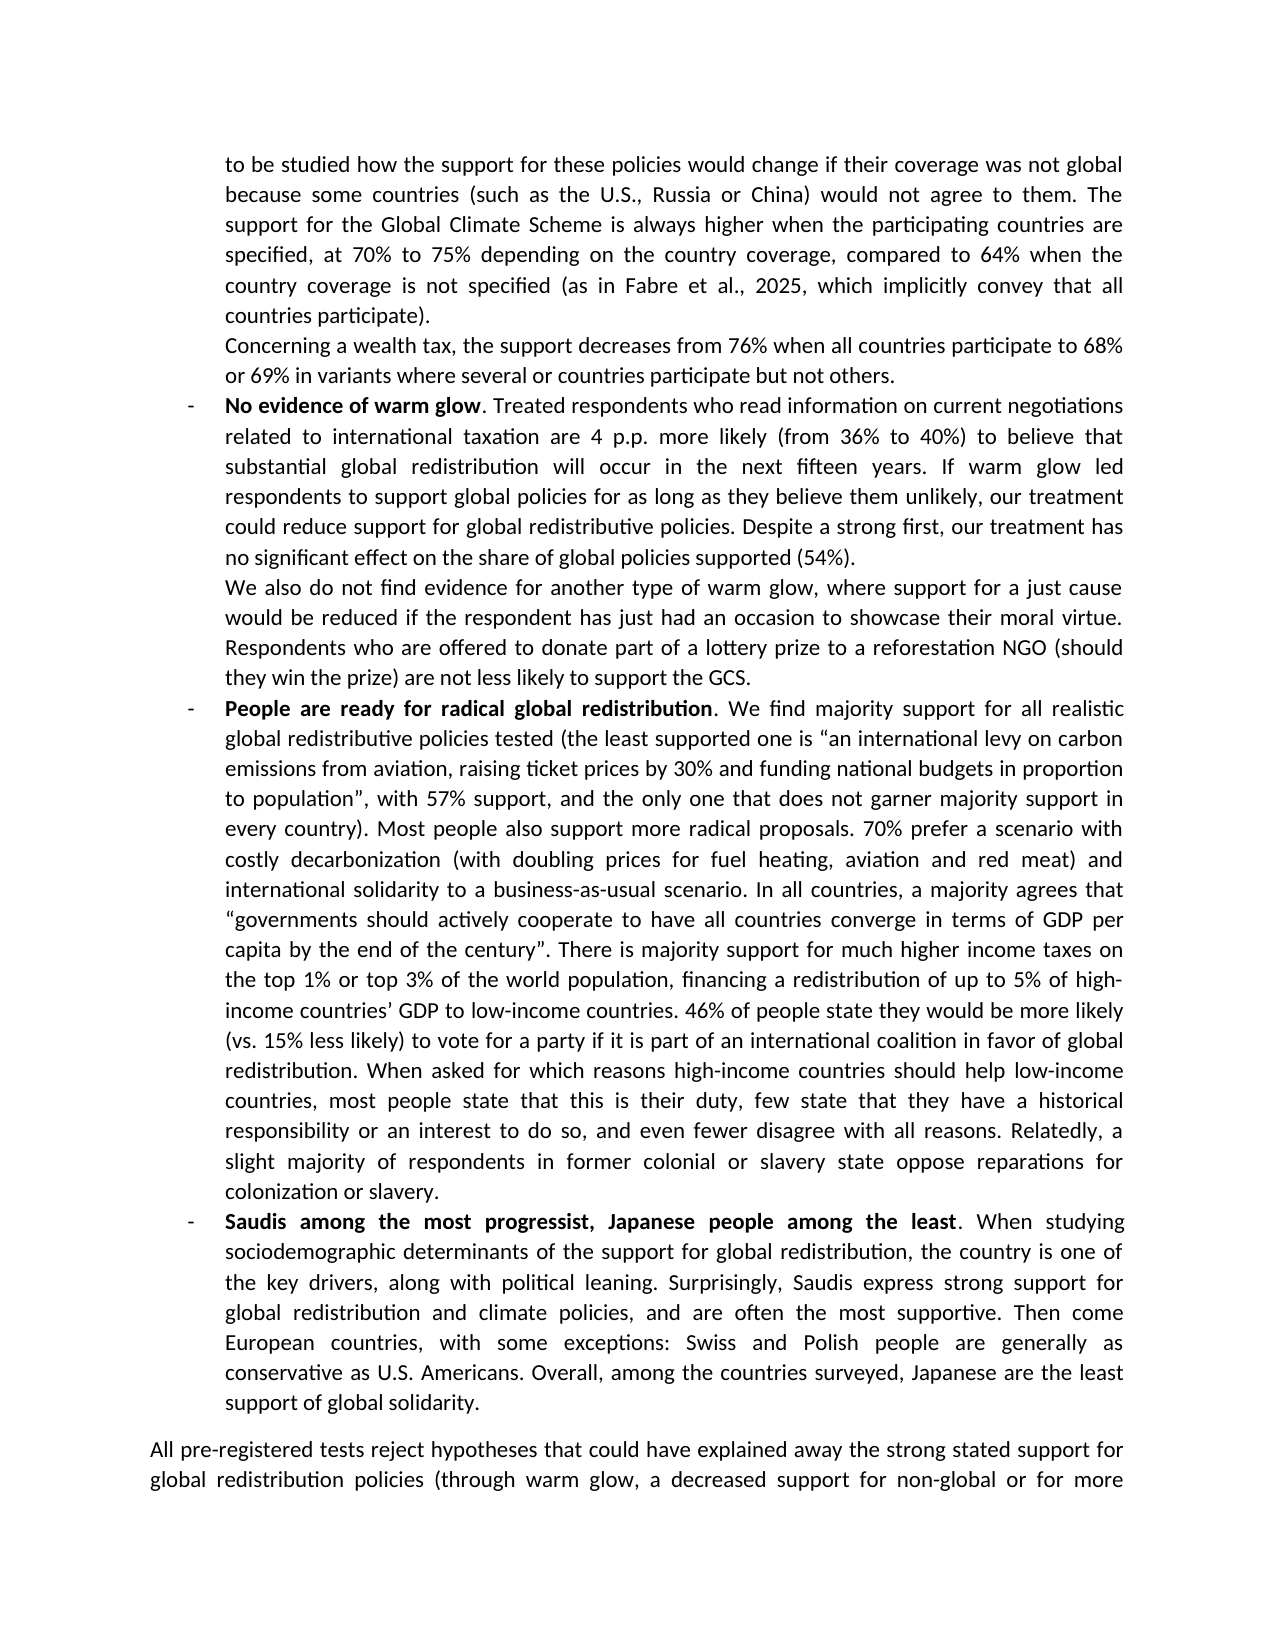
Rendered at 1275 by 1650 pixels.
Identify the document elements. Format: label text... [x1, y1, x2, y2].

list People are ready for radical global redistribution. We find majority support for all realistic global redistributive policies tested (the least supported one is “an international levy on carbon emissions from aviation, raising ticket prices by 30% and funding national budgets in proportion to population”, with 57% support, and the only one that does not garner majority support in every country). Most people also support more radical proposals. 70% prefer a scenario with costly decarbonization (with doubling prices for fuel heating, aviation and red meat) and international solidarity to a business-as-usual scenario. In all countries, a majority agrees that “governments should actively cooperate to have all countries converge in terms of GDP per capita by the end of the century”. There is majority support for much higher income taxes on the top 1% or top 3% of the world population, financing a redistribution of up to 5% of high-income countries’ GDP to low-income countries. 46% of people state they would be more likely (vs. 15% less likely) to vote for a party if it is part of an international coalition in favor of global redistribution. When asked for which reasons high-income countries should help low-income countries, most people state that this is their duty, few state that they have a historical responsibility or an interest to do so, and even fewer disagree with all reasons. Relatedly, a slight majority of respondents in former colonial or slavery state oppose reparations for colonization or slavery. [187, 694, 1125, 1205]
list No evidence of warm glow. Treated respondents who read information on current negotiations related to international taxation are 4 p.p. more likely (from 36% to 40%) to believe that substantial global redistribution will occur in the next fifteen years. If warm glow led respondents to support global policies for as long as they believe them unlikely, our treatment could reduce support for global redistributive policies. Despite a strong first, our treatment has no significant effect on the share of global policies supported (54%). We also do not find evidence for another type of warm glow, where support for a just cause would be reduced if the respondent has just had an occasion to showcase their moral virtue. Respondents who are offered to donate part of a lottery prize to a reforestation NGO (should they win the prize) are not less likely to support the GCS. [187, 392, 1125, 692]
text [150, 1435, 1125, 1494]
list Saudis among the most progressist, Japanese people among the least. When studying sociodemographic determinants of the support for global redistribution, the country is one of the key drivers, along with political leaning. Surprisingly, Saudis express strong support for global redistribution and climate policies, and are often the most supportive. Then come European countries, with some exceptions: Swiss and Polish people are generally as conservative as U.S. Americans. Overall, among the countries surveyed, Japanese are the least support of global solidarity. [187, 1207, 1125, 1417]
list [187, 150, 1125, 389]
